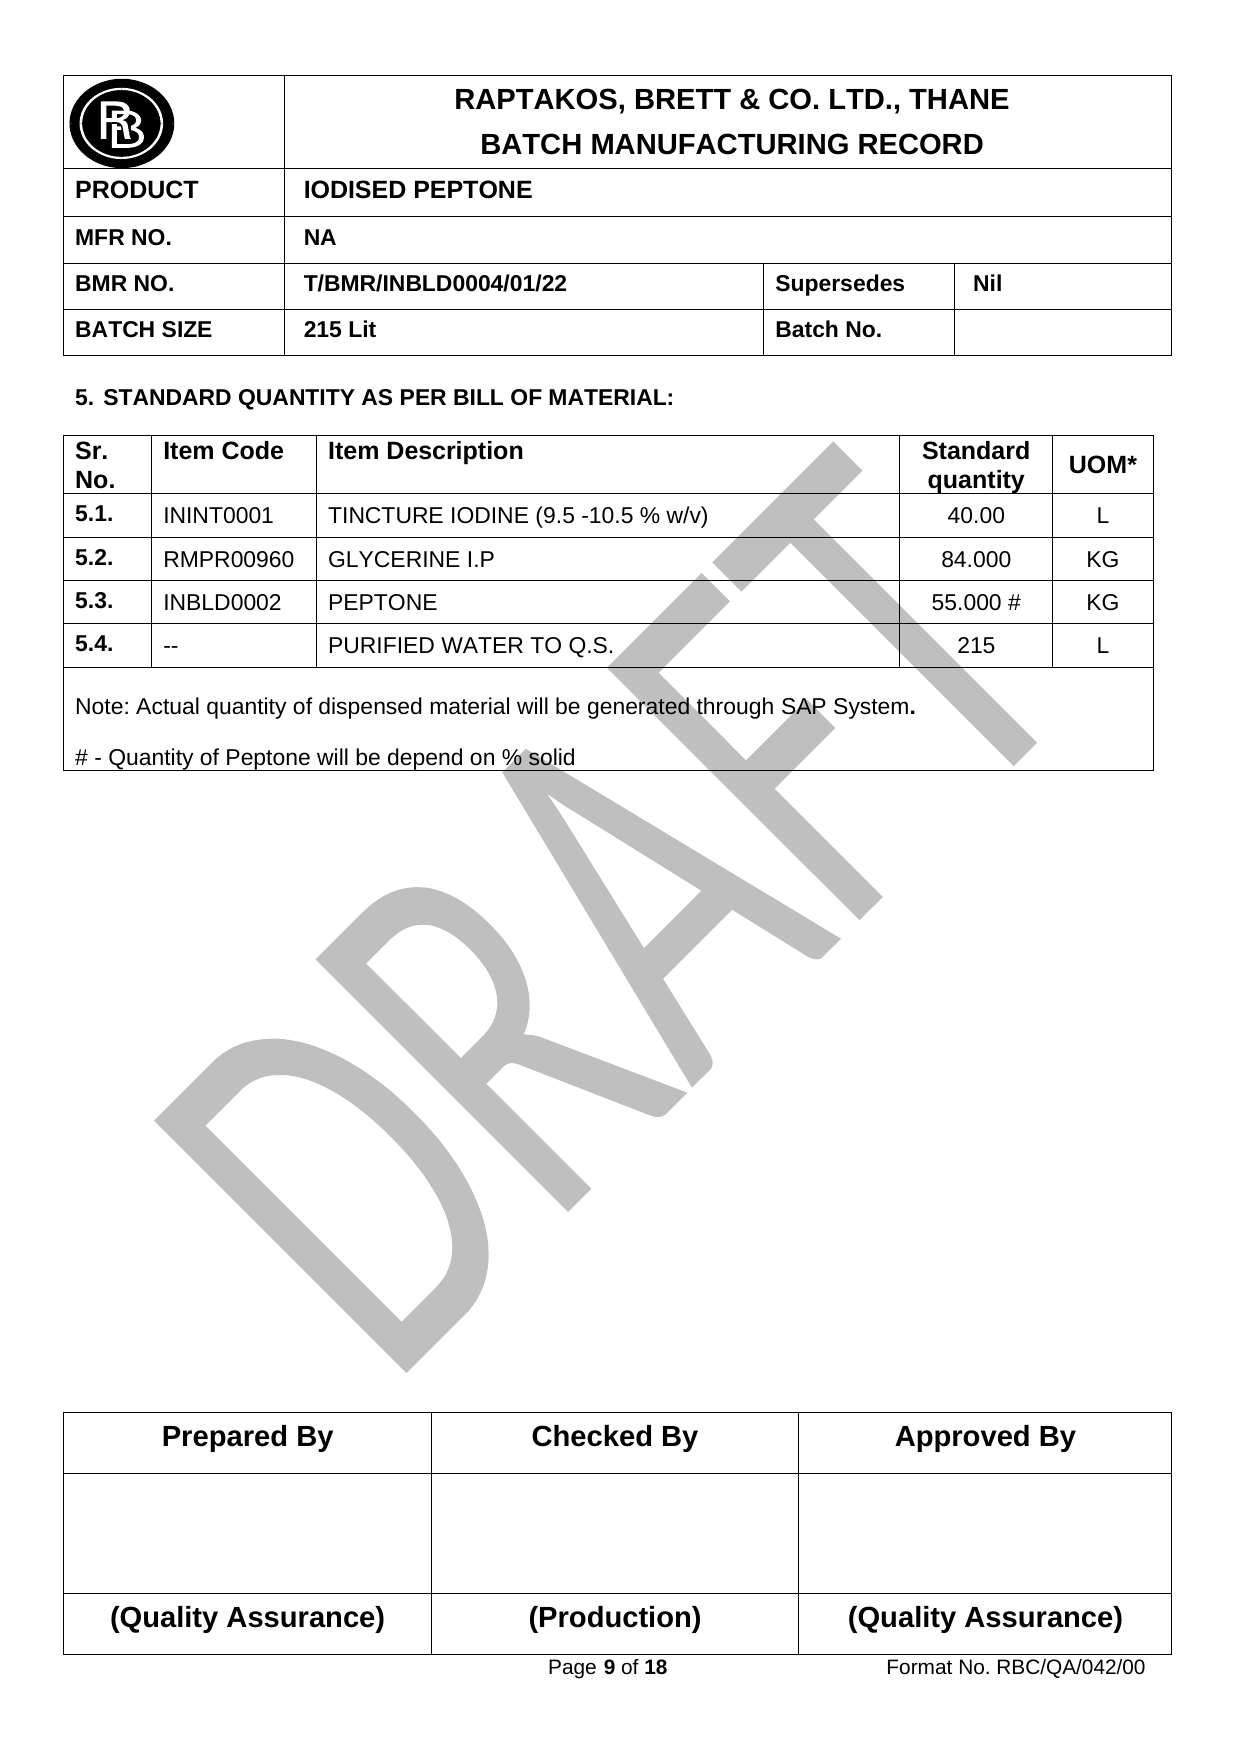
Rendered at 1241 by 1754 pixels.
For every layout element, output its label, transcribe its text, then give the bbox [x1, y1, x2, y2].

table_cell INBLD0002 [152, 581, 316, 623]
table_header Sr. No. [64, 436, 151, 493]
table_cell [64, 494, 151, 537]
table_cell L [1053, 494, 1153, 537]
table_cell [64, 581, 151, 623]
table_cell GLYCERINE I.P [317, 538, 899, 580]
table_cell TINCTURE IODINE (9.5 -10.5 % w/v) [317, 494, 899, 537]
table_cell [64, 624, 151, 667]
table_cell -- [152, 624, 316, 667]
table_cell RMPR00960 [152, 538, 316, 580]
table_cell 55.000 # [900, 581, 1052, 623]
table_cell 40.00 [900, 494, 1052, 537]
table_cell PURIFIED WATER TO Q.S. [317, 624, 899, 667]
table_cell Note: Actual quantity of dispensed material will be generated through SAP System. # - Quantity of Peptone will be depend on % solid [64, 668, 1153, 770]
table_cell KG [1053, 538, 1153, 580]
table_header UOM* [1053, 436, 1153, 493]
table_cell KG [1053, 581, 1153, 623]
table_cell L [1053, 624, 1153, 667]
table_header Item Code [152, 436, 316, 493]
table_cell 215 [900, 624, 1052, 667]
list STANDARD QUANTITY AS PER BILL OF MATERIAL: [75, 384, 1165, 410]
table_cell ININT0001 [152, 494, 316, 537]
table_header Item Description [317, 436, 899, 493]
table_cell [64, 538, 151, 580]
table_header Standard quantity [900, 436, 1052, 493]
table_cell PEPTONE [317, 581, 899, 623]
table_cell 84.000 [900, 538, 1052, 580]
